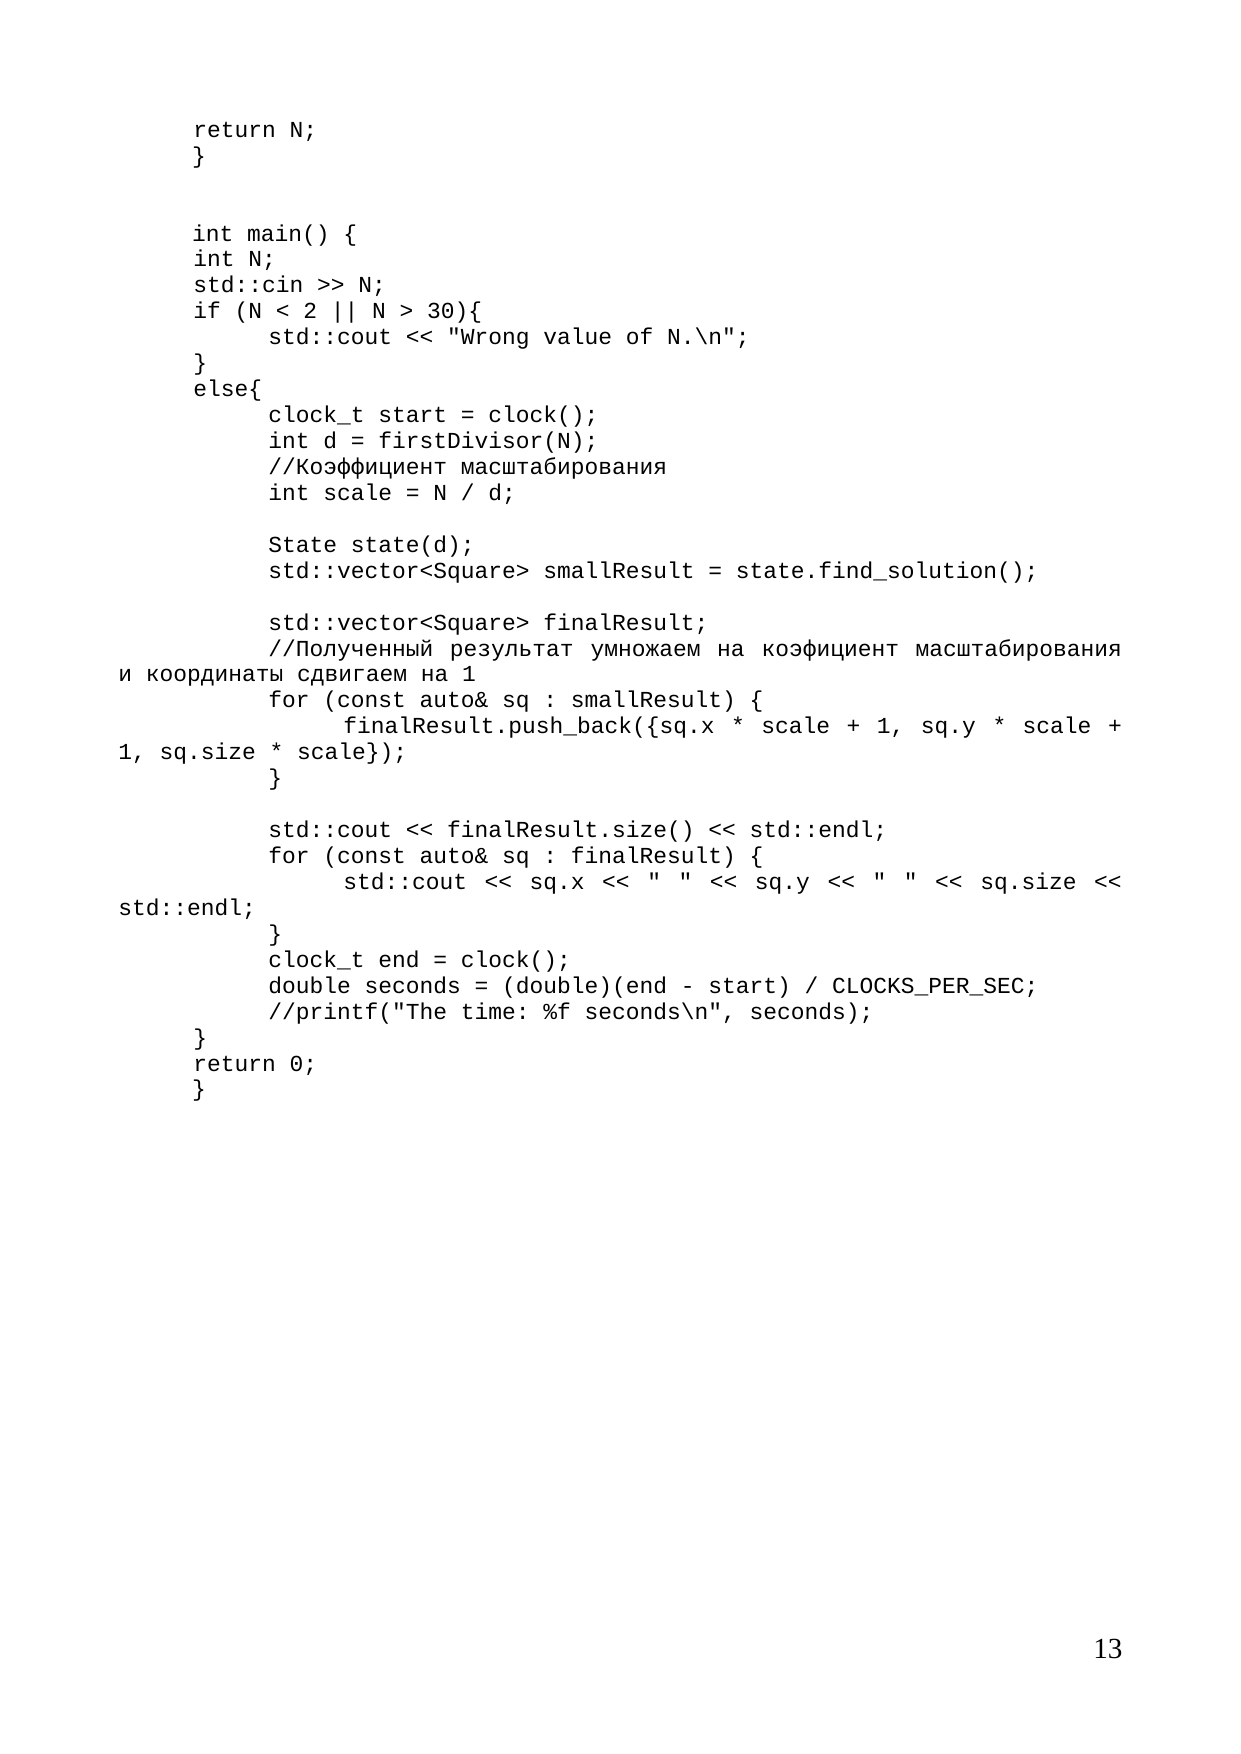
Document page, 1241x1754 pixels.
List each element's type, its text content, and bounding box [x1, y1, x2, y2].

text } [118, 144, 1122, 170]
text std::cout << sq.x << " " << sq.y << " " << sq.size << std::endl; [118, 870, 1122, 922]
text double seconds = (double)(end - start) / CLOCKS_PER_SEC; [118, 974, 1122, 1000]
text std::vector<Square> finalResult; [118, 611, 1122, 637]
text return 0; [118, 1052, 1122, 1078]
text std::cout << finalResult.size() << std::endl; [118, 818, 1122, 844]
text } [118, 352, 1122, 377]
text int N; [118, 248, 1122, 274]
text clock_t start = clock(); [118, 403, 1122, 429]
text for (const auto& sq : smallResult) { [118, 689, 1122, 715]
text State state(d); [118, 533, 1122, 559]
text finalResult.push_back({sq.x * scale + 1, sq.y * scale + 1, sq.size * scale}); [118, 715, 1122, 767]
text int d = firstDivisor(N); [118, 429, 1122, 455]
text else{ [118, 377, 1122, 403]
text //Коэффициент масштабирования [118, 455, 1122, 481]
text //Полученный результат умножаем на коэфициент масштабирования и координаты сдвигаем на 1 [118, 637, 1122, 689]
text std::vector<Square> smallResult = state.find_solution(); [118, 559, 1122, 585]
text if (N < 2 || N > 30){ [118, 300, 1122, 326]
text for (const auto& sq : finalResult) { [118, 844, 1122, 870]
text return N; [118, 118, 1122, 144]
text int scale = N / d; [118, 481, 1122, 507]
text //printf("The time: %f seconds\n", seconds); [118, 1000, 1122, 1026]
text } [118, 922, 1122, 948]
text } [118, 1026, 1122, 1052]
text int main() { [118, 222, 1122, 248]
text std::cin >> N; [118, 274, 1122, 300]
text } [118, 1078, 1122, 1104]
text std::cout << "Wrong value of N.\n"; [118, 326, 1122, 352]
text clock_t end = clock(); [118, 948, 1122, 974]
text } [118, 767, 1122, 792]
